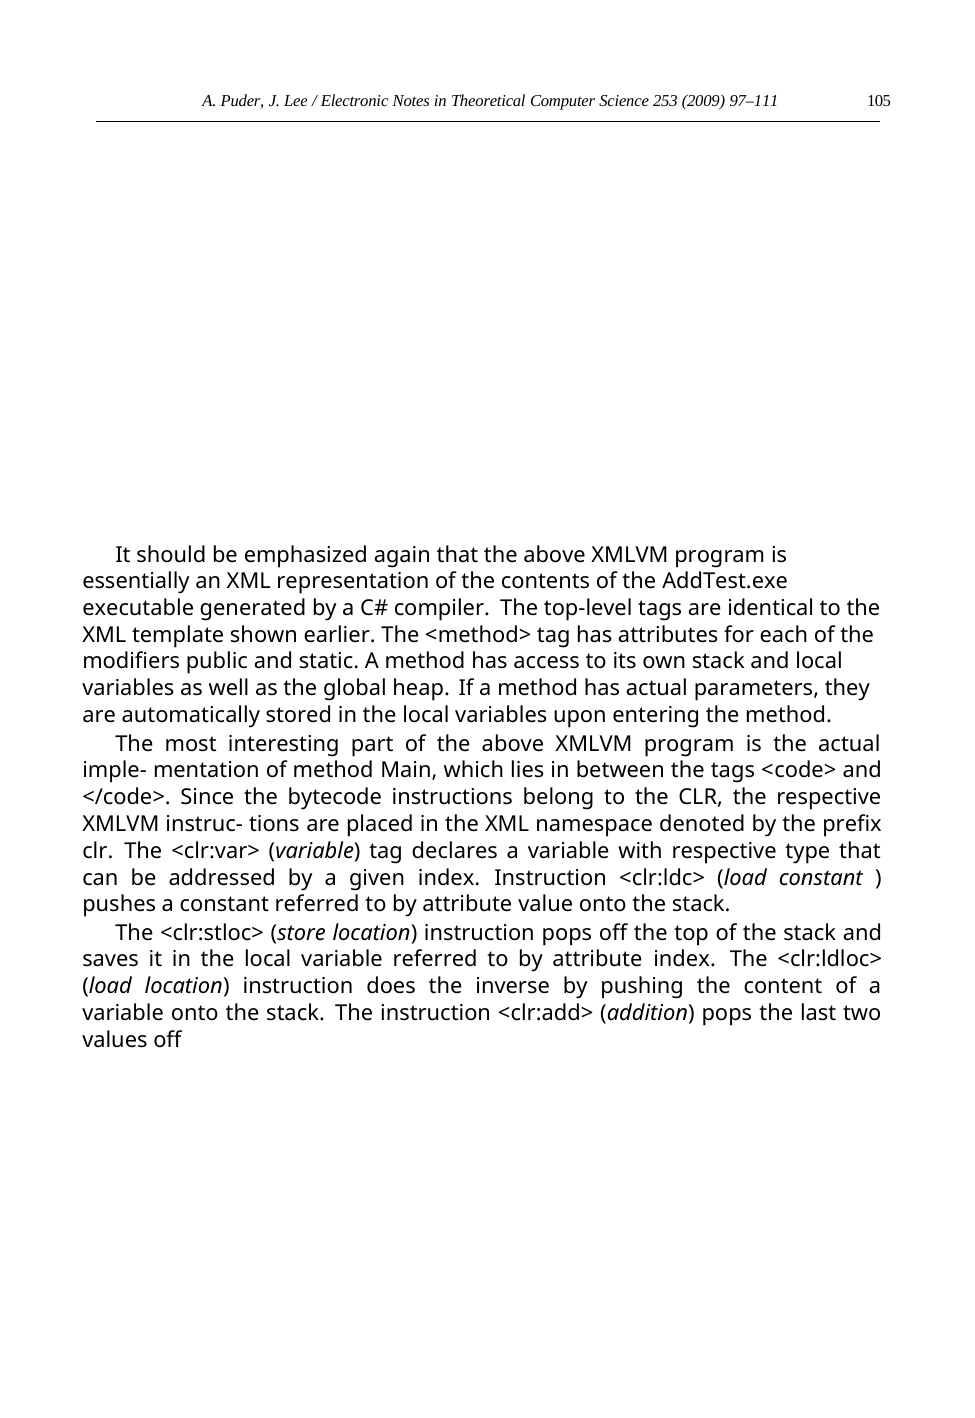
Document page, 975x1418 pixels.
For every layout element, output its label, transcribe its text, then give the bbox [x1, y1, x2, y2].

text The most interesting part of the above XMLVM program is the actual imple- mentation of method Main, which lies in between the tags <code> and </code>. Since the bytecode instructions belong to the CLR, the respective XMLVM instruc- tions are placed in the XML namespace denoted by the prefix clr. The <clr:var> (variable) tag declares a variable with respective type that can be addressed by a given index. Instruction <clr:ldc> (load constant ) pushes a constant referred to by attribute value onto the stack. [82, 730, 882, 918]
text The <clr:stloc> (store location) instruction pops off the top of the stack and saves it in the local variable referred to by attribute index. The <clr:ldloc> (load location) instruction does the inverse by pushing the content of a variable onto the stack. The instruction <clr:add> (addition) pops the last two values off [82, 919, 882, 1054]
text It should be emphasized again that the above XMLVM program is essentially an XML representation of the contents of the AddTest.exe executable generated by a C# compiler. The top-level tags are identical to the XML template shown earlier. The <method> tag has attributes for each of the modifiers public and static. A method has access to its own stack and local variables as well as the global heap. If a method has actual parameters, they are automatically stored in the local variables upon entering the method. [82, 541, 894, 729]
